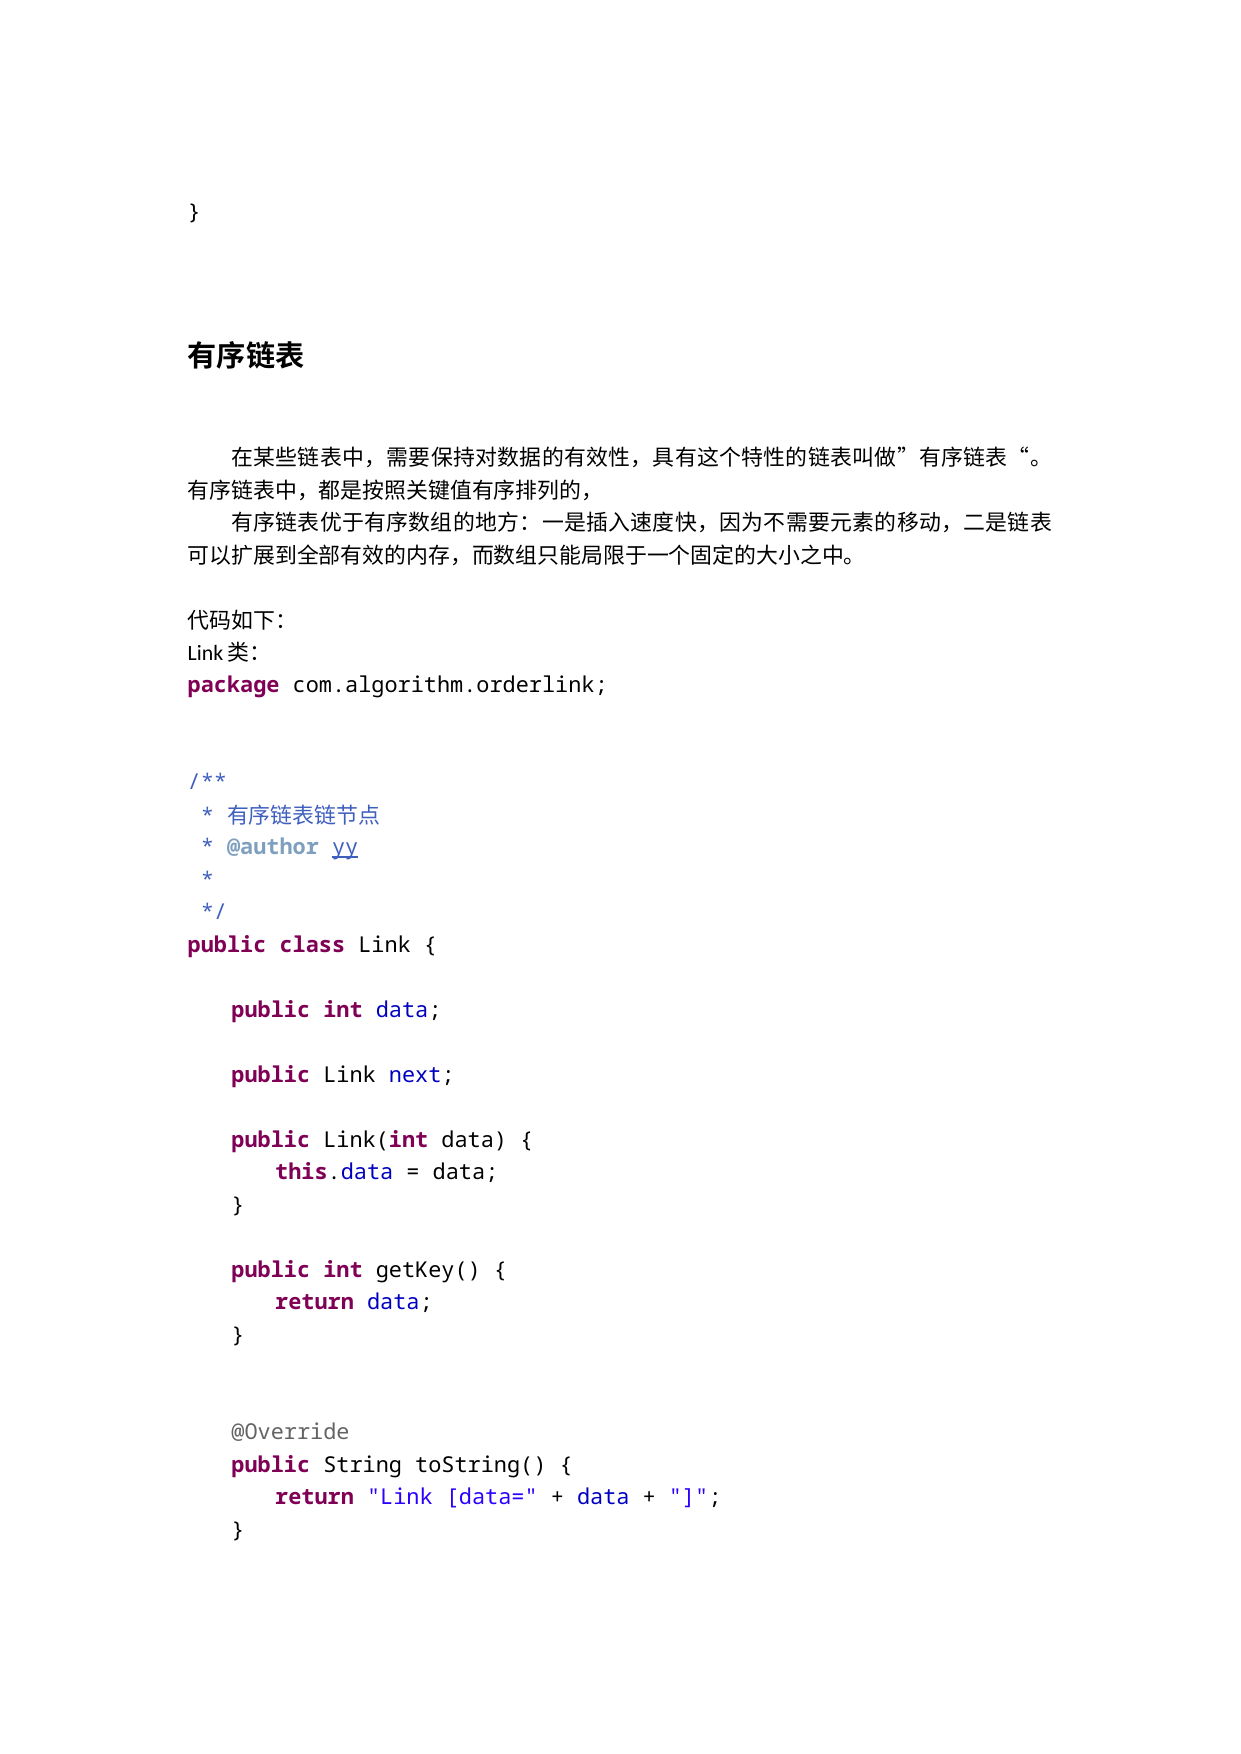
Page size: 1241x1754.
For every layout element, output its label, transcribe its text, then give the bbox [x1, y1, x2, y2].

text 有序链表优于有序数组的地方：一是插入速度快，因为不需要元素的移动，二是链表可以扩展到全部有效的内存，而数组只能局限于一个固定的大小之中。 [187, 505, 1053, 570]
text 代码如下： [187, 602, 1053, 635]
text @Override [187, 1415, 1053, 1447]
text return "Link [data=" + data + "]"; [187, 1480, 1053, 1512]
text public int data; [187, 992, 1053, 1025]
subtitle 有序链表 [187, 321, 1053, 386]
text this.data = data; [187, 1155, 1053, 1187]
text } [187, 1512, 1053, 1545]
text */ [187, 895, 1053, 927]
text Link类： [187, 635, 1053, 667]
text } [187, 1187, 1053, 1220]
text public String toString() { [187, 1447, 1053, 1480]
text public Link(int data) { [187, 1122, 1053, 1155]
text } [187, 1317, 1053, 1350]
text package com.algorithm.orderlink; [187, 667, 1053, 700]
text * @author yy [187, 830, 1053, 862]
text } [187, 194, 1053, 227]
text 在某些链表中，需要保持对数据的有效性，具有这个特性的链表叫做”有序链表“。有序链表中，都是按照关键值有序排列的， [187, 440, 1053, 505]
text /** [187, 765, 1053, 797]
text * [187, 862, 1053, 895]
text return data; [187, 1285, 1053, 1317]
text public int getKey() { [187, 1252, 1053, 1285]
text * 有序链表链节点 [187, 797, 1053, 830]
text public class Link { [187, 927, 1053, 960]
text public Link next; [187, 1057, 1053, 1090]
